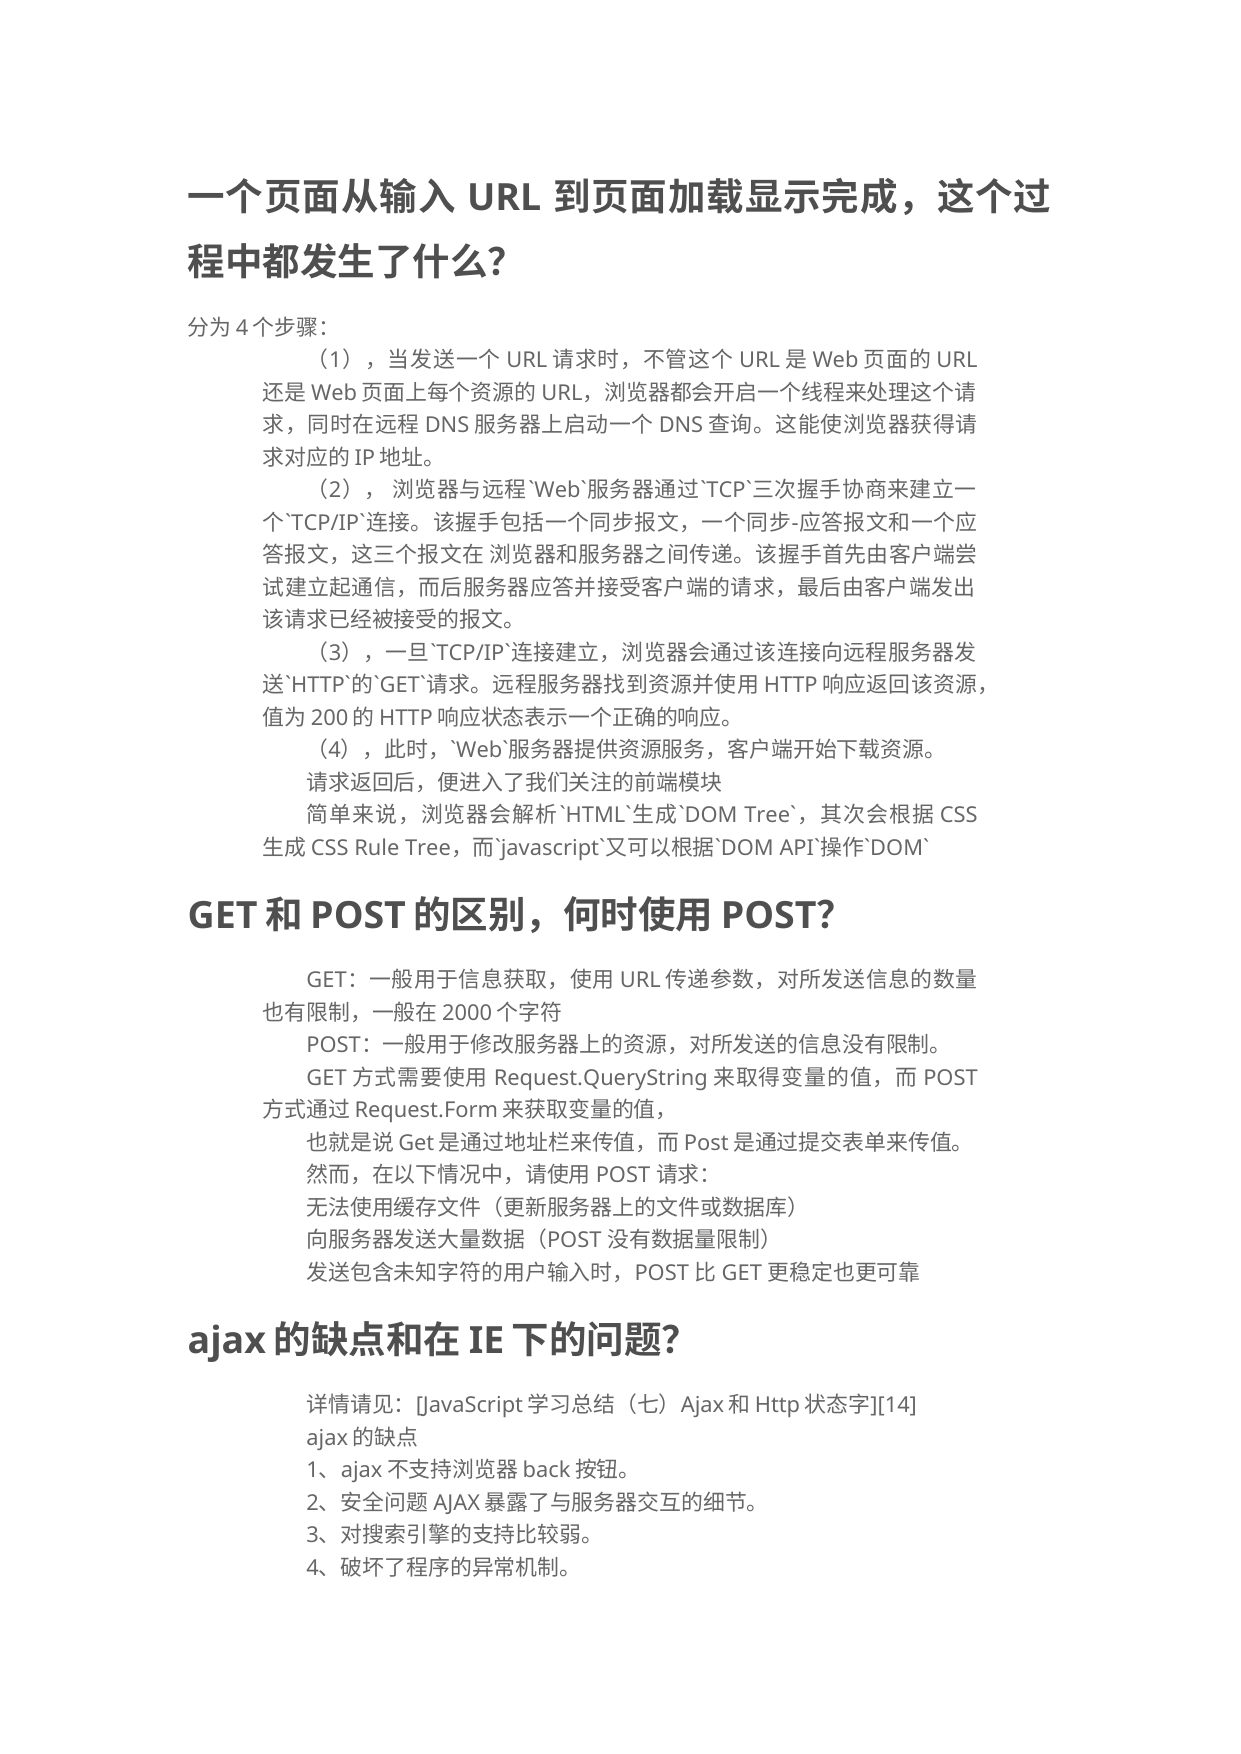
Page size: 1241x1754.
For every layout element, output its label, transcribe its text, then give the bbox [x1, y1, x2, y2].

text 发送包含未知字符的用户输入时，POST 比 GET 更稳定也更可靠 [262, 1254, 978, 1287]
text 向服务器发送大量数据（POST 没有数据量限制） [262, 1222, 978, 1254]
text GET方式需要使用Request.QueryString来取得变量的值，而POST方式通过Request.Form来获取变量的值， [262, 1059, 978, 1124]
text ajax的缺点 [262, 1419, 978, 1452]
text 3、对搜索引擎的支持比较弱。 [262, 1517, 978, 1549]
text POST：一般用于修改服务器上的资源，对所发送的信息没有限制。 [262, 1027, 978, 1059]
text 4、破坏了程序的异常机制。 [262, 1549, 978, 1582]
text 详情请见：[JavaScript学习总结（七）Ajax和Http状态字][14] [262, 1387, 978, 1419]
text （3），一旦`TCP/IP`连接建立，浏览器会通过该连接向远程服务器发送`HTTP`的`GET`请求。远程服务器找到资源并使用HTTP响应返回该资源，值为200的HTTP响应状态表示一个正确的响应。 [262, 634, 978, 732]
text 请求返回后，便进入了我们关注的前端模块 [262, 764, 978, 797]
subtitle 一个页面从输入 URL 到页面加载显示完成，这个过程中都发生了什么？ [187, 162, 1053, 292]
text 分为4个步骤： [187, 309, 978, 342]
subtitle GET和POST的区别，何时使用POST？ [187, 879, 1053, 944]
text 2、安全问题 AJAX暴露了与服务器交互的细节。 [262, 1484, 978, 1517]
text 1、ajax不支持浏览器back按钮。 [262, 1452, 978, 1484]
text （1），当发送一个URL请求时，不管这个URL是Web页面的URL还是Web页面上每个资源的URL，浏览器都会开启一个线程来处理这个请求，同时在远程DNS服务器上启动一个DNS查询。这能使浏览器获得请求对应的IP地址。 [262, 342, 978, 472]
text GET：一般用于信息获取，使用URL传递参数，对所发送信息的数量也有限制，一般在2000个字符 [262, 962, 978, 1027]
text 也就是说Get是通过地址栏来传值，而Post是通过提交表单来传值。 [262, 1124, 978, 1157]
text （4），此时，`Web`服务器提供资源服务，客户端开始下载资源。 [262, 732, 978, 764]
text 简单来说，浏览器会解析`HTML`生成`DOM Tree`，其次会根据CSS生成CSS Rule Tree，而`javascript`又可以根据`DOM API`操作`DOM` [262, 797, 978, 862]
subtitle ajax的缺点和在IE下的问题？ [187, 1304, 1053, 1369]
text （2）， 浏览器与远程`Web`服务器通过`TCP`三次握手协商来建立一个`TCP/IP`连接。该握手包括一个同步报文，一个同步-应答报文和一个应答报文，这三个报文在 浏览器和服务器之间传递。该握手首先由客户端尝试建立起通信，而后服务器应答并接受客户端的请求，最后由客户端发出该请求已经被接受的报文。 [262, 472, 978, 634]
text 无法使用缓存文件（更新服务器上的文件或数据库） [262, 1189, 978, 1222]
text 然而，在以下情况中，请使用 POST 请求： [262, 1157, 978, 1189]
